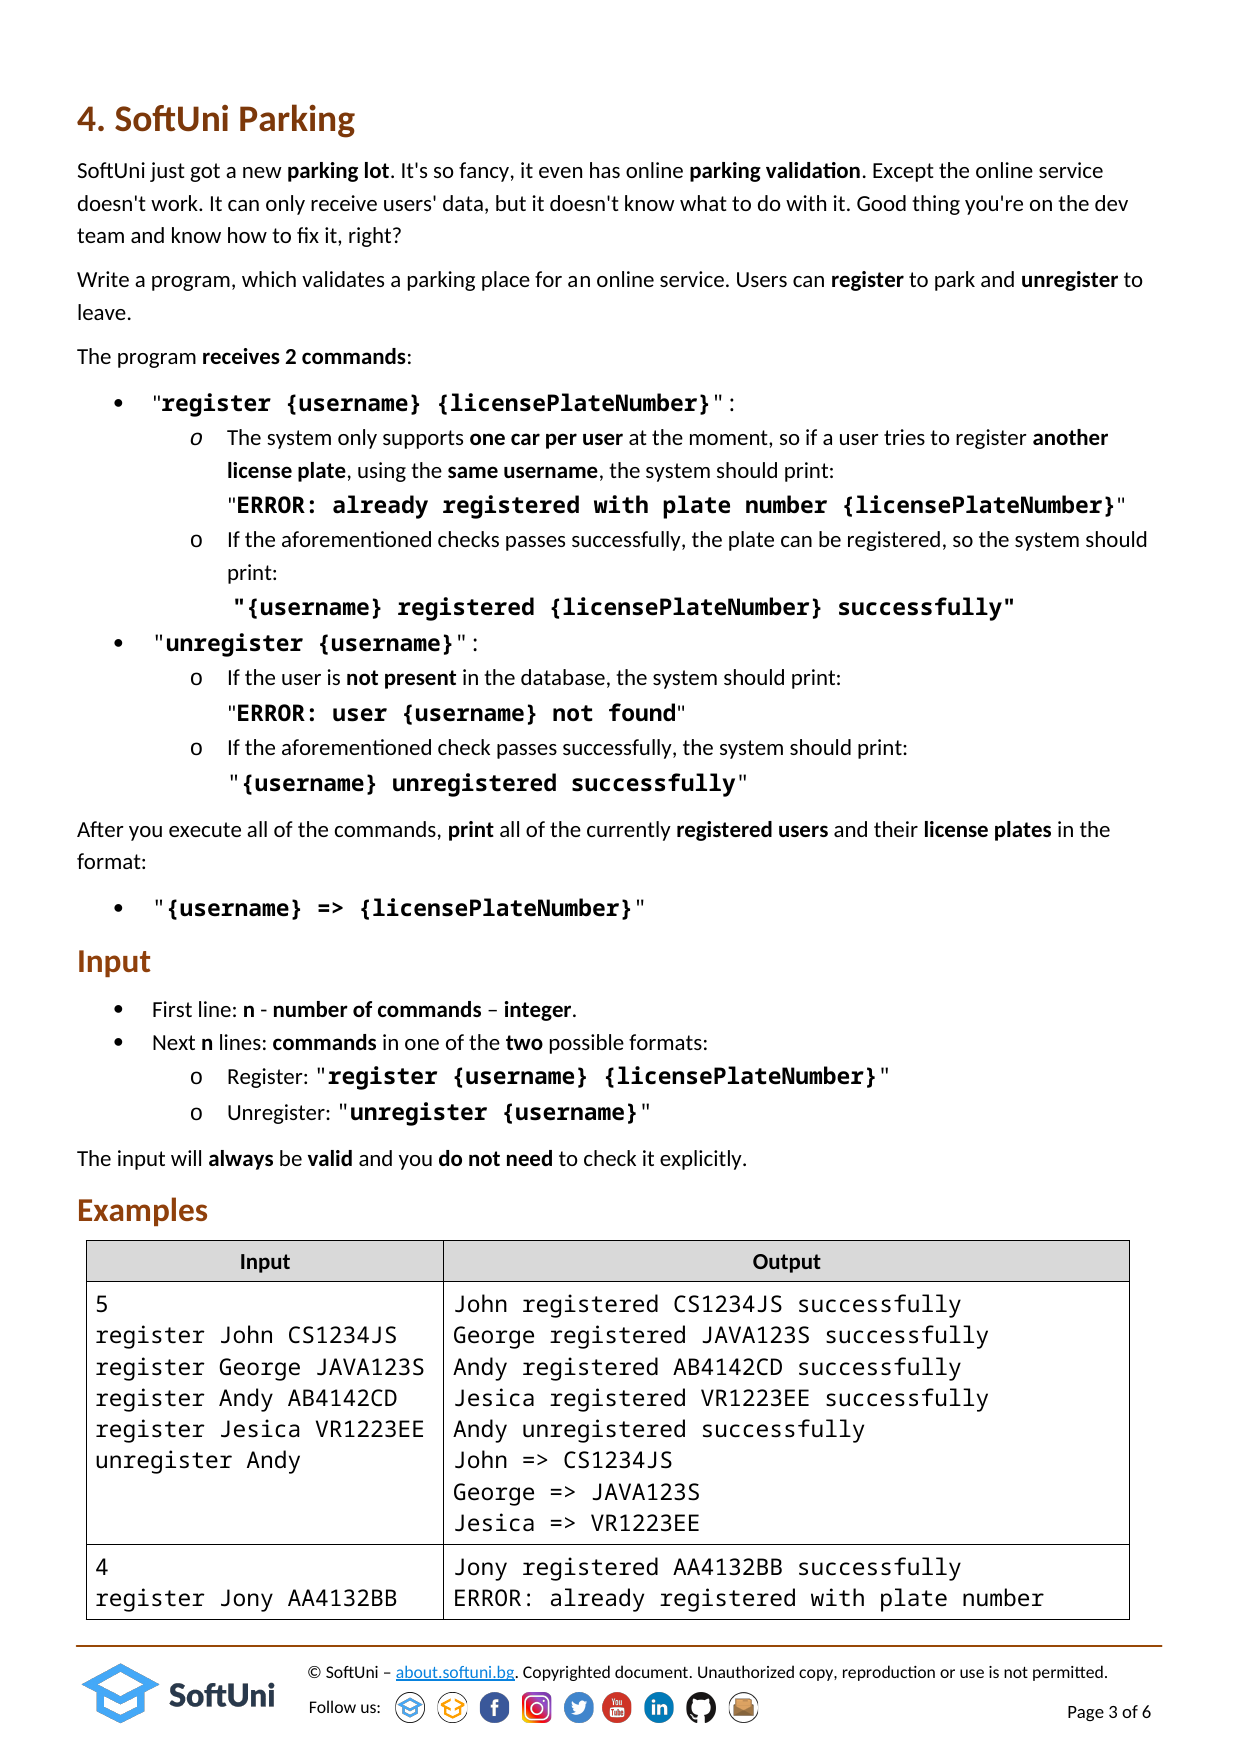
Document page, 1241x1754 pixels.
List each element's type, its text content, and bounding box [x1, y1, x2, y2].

picture [602, 1692, 632, 1723]
table_header Input [87, 1241, 443, 1281]
list Unregister: "unregister {username}" [189, 1096, 1163, 1127]
picture [522, 1692, 552, 1723]
subtitle Examples [77, 1189, 1163, 1230]
picture [658, 1705, 667, 1714]
list "{username} => {licensePlateNumber}" [114, 892, 1163, 923]
picture [644, 1692, 653, 1701]
picture [75, 1658, 281, 1729]
table_cell John registered CS1234JS successfully George registered JAVA123S successfully Andy registered AB4142CD successfully Jesica registered VR1223EE successfully Andy unregistered successfully John => CS1234JS George => JAVA123S Jesica => VR1223EE [444, 1282, 1129, 1544]
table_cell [444, 1545, 1129, 1619]
list If the aforementioned check passes successfully, the system should print: "{username} unregistered successfully" [189, 733, 1163, 798]
picture [479, 1692, 510, 1723]
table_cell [87, 1545, 443, 1619]
picture [395, 1692, 425, 1723]
subtitle Input [77, 940, 1163, 981]
table_header Output [444, 1241, 1129, 1281]
text The input will always be valid and you do not need to check it explicitly. [77, 1144, 1163, 1172]
table_cell 5 register John CS1234JS register George JAVA123S register Andy AB4142CD register Jesica VR1223EE unregister Andy [87, 1282, 443, 1544]
list "register {username} {licensePlateNumber}": [114, 387, 1163, 418]
text The program receives 2 commands: [77, 342, 1163, 370]
list The system only supports one car per user at the moment, so if a user tries to register another license plate, using the same username, the system should print: "ERROR: already registered with plate number {licensePlateNumber}" [189, 423, 1163, 520]
text After you execute all of the commands, print all of the currently registered users and their license plates in the format: [77, 815, 1163, 875]
picture [564, 1692, 594, 1723]
picture [437, 1692, 468, 1723]
text SoftUni just got a new parking lot. It's so fancy, it even has online parking validation. Except the online service doesn't work. It can only receive users' data, but it doesn't know what to do with it. Good thing you're on the dev team and know how to fix it, right? [77, 156, 1163, 249]
picture [665, 1692, 674, 1701]
picture [686, 1692, 716, 1723]
list If the user is not present in the database, the system should print: "ERROR: user {username} not found" [189, 663, 1163, 728]
list Next n lines: commands in one of the two possible formats: [114, 1028, 1163, 1056]
picture [644, 1714, 653, 1723]
list If the aforementioned checks passes successfully, the plate can be registered, so the system should print: "{username} registered {licensePlateNumber} successfully" [189, 525, 1163, 622]
picture [728, 1692, 759, 1723]
subtitle SoftUni Parking [77, 95, 1163, 141]
list "unregister {username}": [114, 627, 1163, 658]
text Write a program, which validates a parking place for an online service. Users can register to park and unregister to leave. [77, 266, 1163, 326]
list First line: n - number of commands – integer. [114, 995, 1163, 1023]
picture [665, 1714, 674, 1723]
list Register: "register {username} {licensePlateNumber}" [189, 1060, 1163, 1091]
